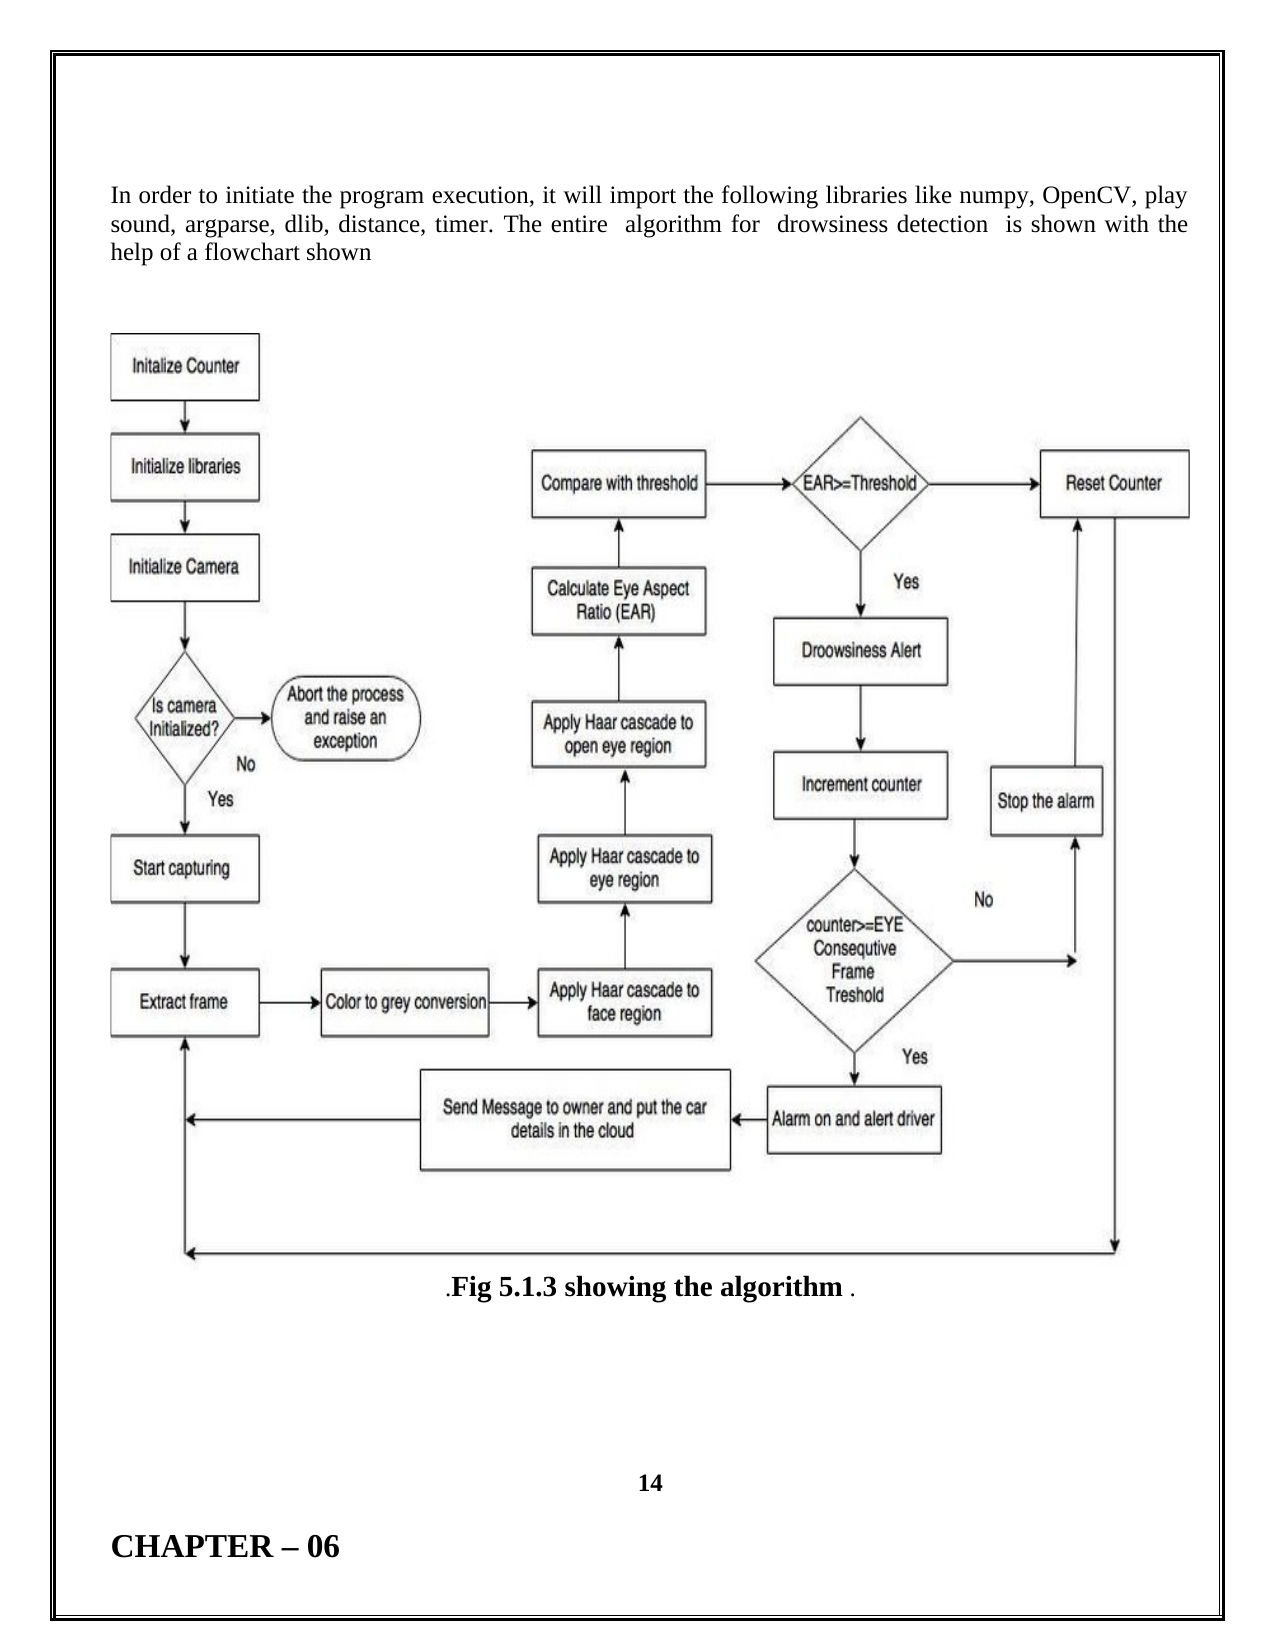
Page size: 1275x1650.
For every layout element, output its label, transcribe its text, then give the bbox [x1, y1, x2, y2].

text 14 [110, 1468, 1190, 1497]
text In order to initiate the program execution, it will import the following libraries like numpy, OpenCV, play sound, argparse, dlib, distance, timer. The entire algorithm for drowsiness detection is shown with the help of a flowchart shown [110, 180, 1190, 266]
text .Fig 5.1.3 showing the algorithm . [110, 1270, 1190, 1303]
picture [110, 333, 1190, 1270]
text CHAPTER – 06 [110, 1526, 1190, 1564]
